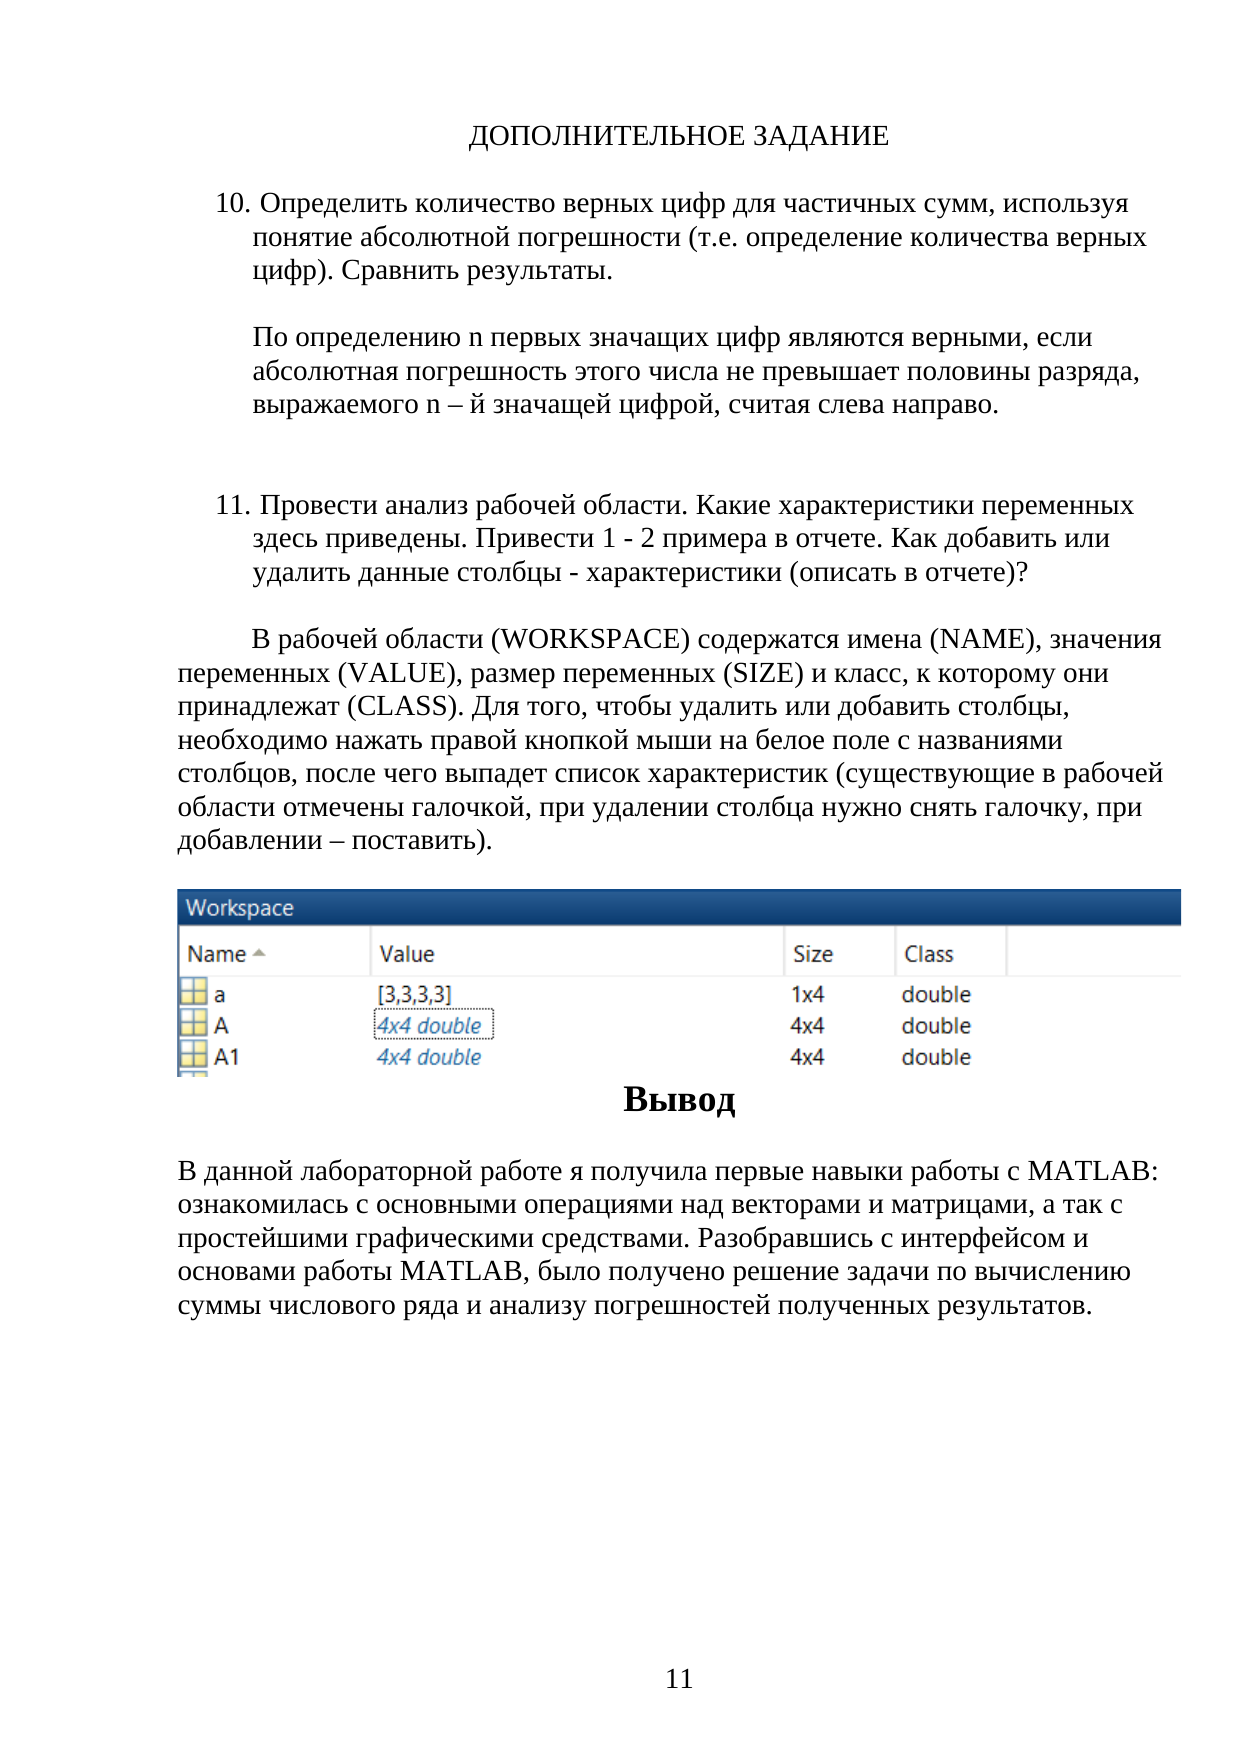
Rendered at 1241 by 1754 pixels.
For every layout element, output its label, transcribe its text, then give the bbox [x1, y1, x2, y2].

picture [177, 889, 1182, 1077]
text В данной лабораторной работе я получила первые навыки работы с MATLAB: ознакомилась с основными операциями над векторами и матрицами, а так с простейшими графическими средствами. Разобравшись с интерфейсом и основами работы MATLAB, было получено решение задачи по вычислению суммы числового ряда и анализу погрешностей полученных результатов. [177, 1153, 1181, 1321]
list Определить количество верных цифр для частичных сумм, используя понятие абсолютной погрешности (т.е. определение количества верных цифр). Сравнить результаты. По определению n первых значащих цифр являются верными, если абсолютная погрешность этого числа не превышает половины разряда, выражаемого n – й значащей цифрой, считая слева направо. [215, 185, 1181, 420]
text ДОПОЛНИТЕЛЬНОЕ ЗАДАНИЕ [177, 118, 1181, 152]
text Вывод [177, 1077, 1181, 1119]
text В рабочей области (WORKSPACE) содержатся имена (NAME), значения переменных (VALUE), размер переменных (SIZE) и класс, к которому они принадлежат (CLASS). Для того, чтобы удалить или добавить столбцы, необходимо нажать правой кнопкой мыши на белое поле с названиями столбцов, после чего выпадет список характеристик (существующие в рабочей области отмечены галочкой, при удалении столбца нужно снять галочку, при добавлении – поставить). [177, 621, 1181, 889]
list Провести анализ рабочей области. Какие характеристики переменных здесь приведены. Привести 1 - 2 примера в отчете. Как добавить или удалить данные столбцы - характеристики (описать в отчете)? [215, 487, 1181, 588]
